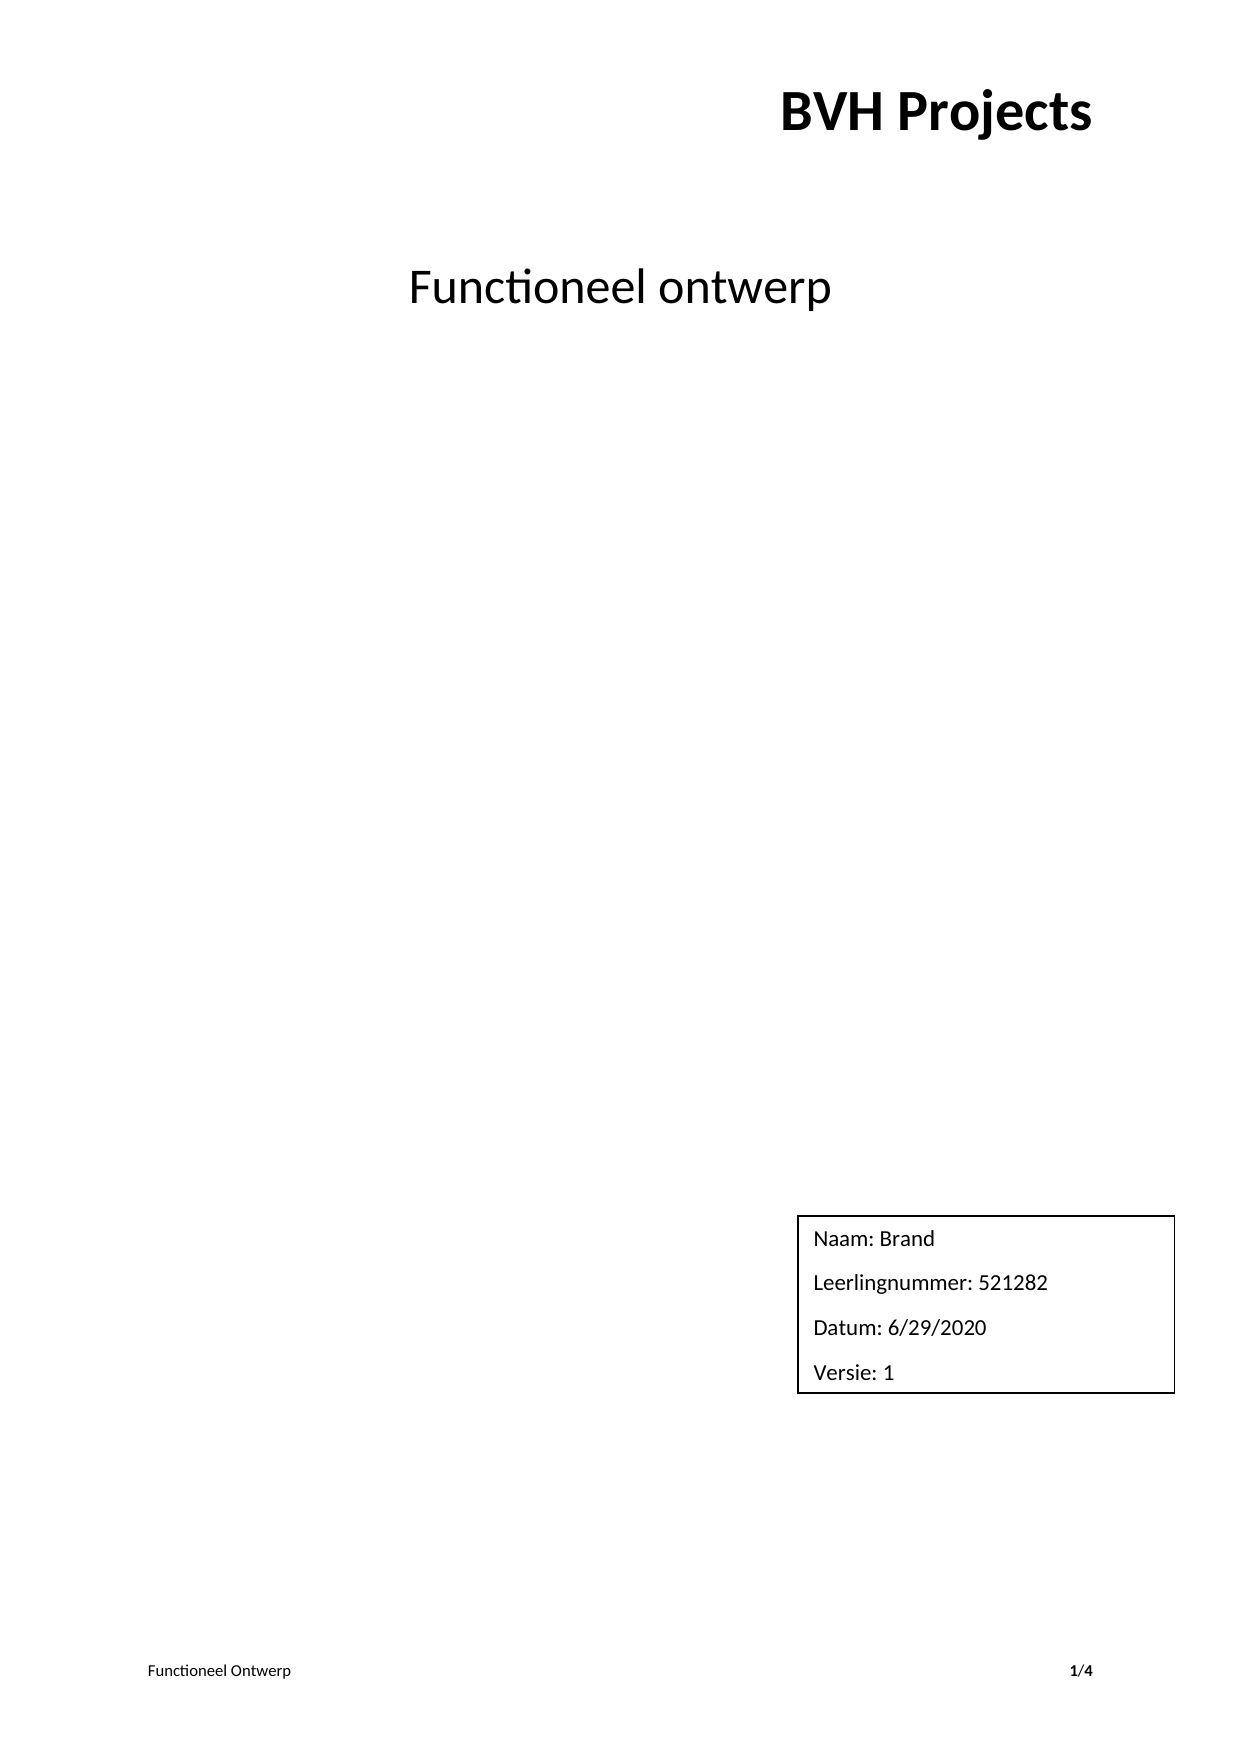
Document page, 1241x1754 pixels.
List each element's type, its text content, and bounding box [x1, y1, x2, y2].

text Functioneel ontwerp [148, 255, 1093, 316]
